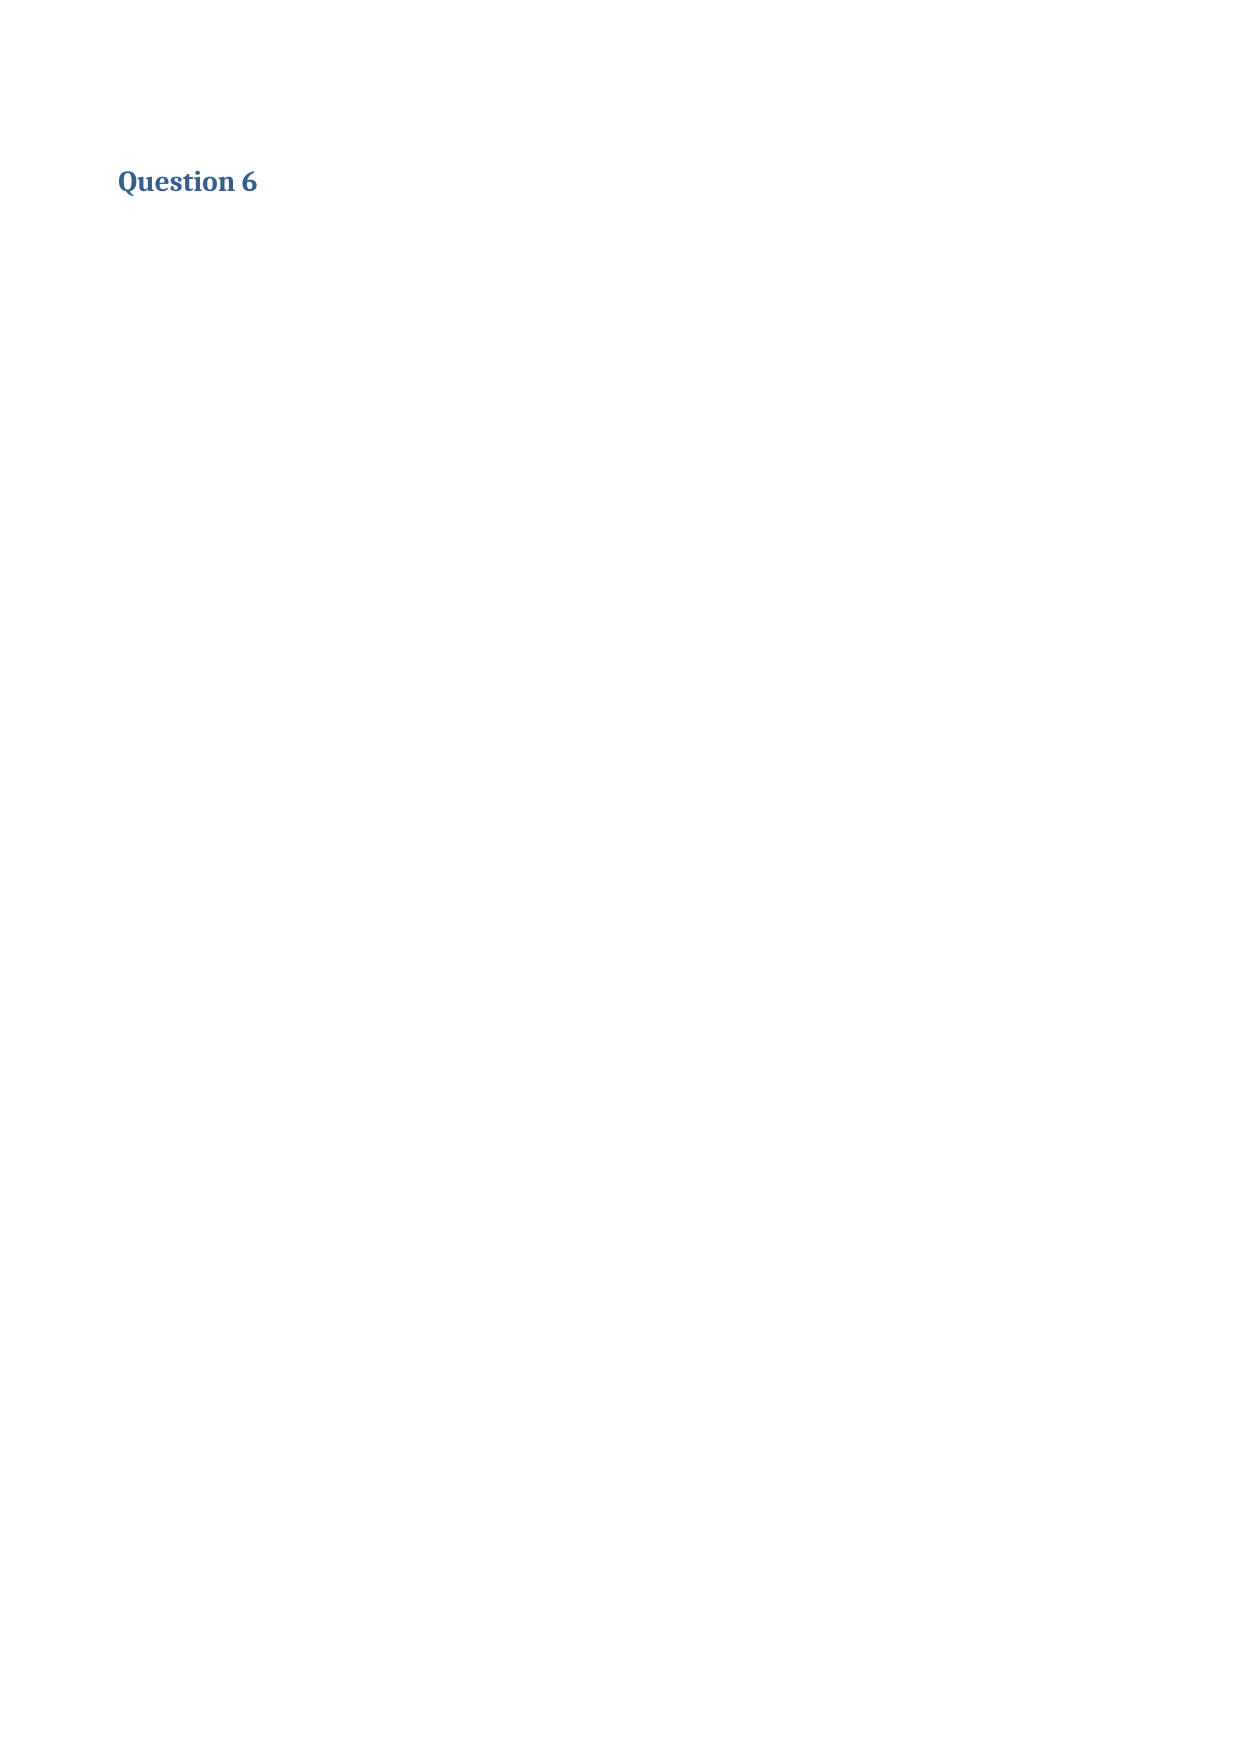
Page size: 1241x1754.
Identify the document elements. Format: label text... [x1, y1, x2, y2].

subtitle Question 6 [118, 165, 1122, 199]
